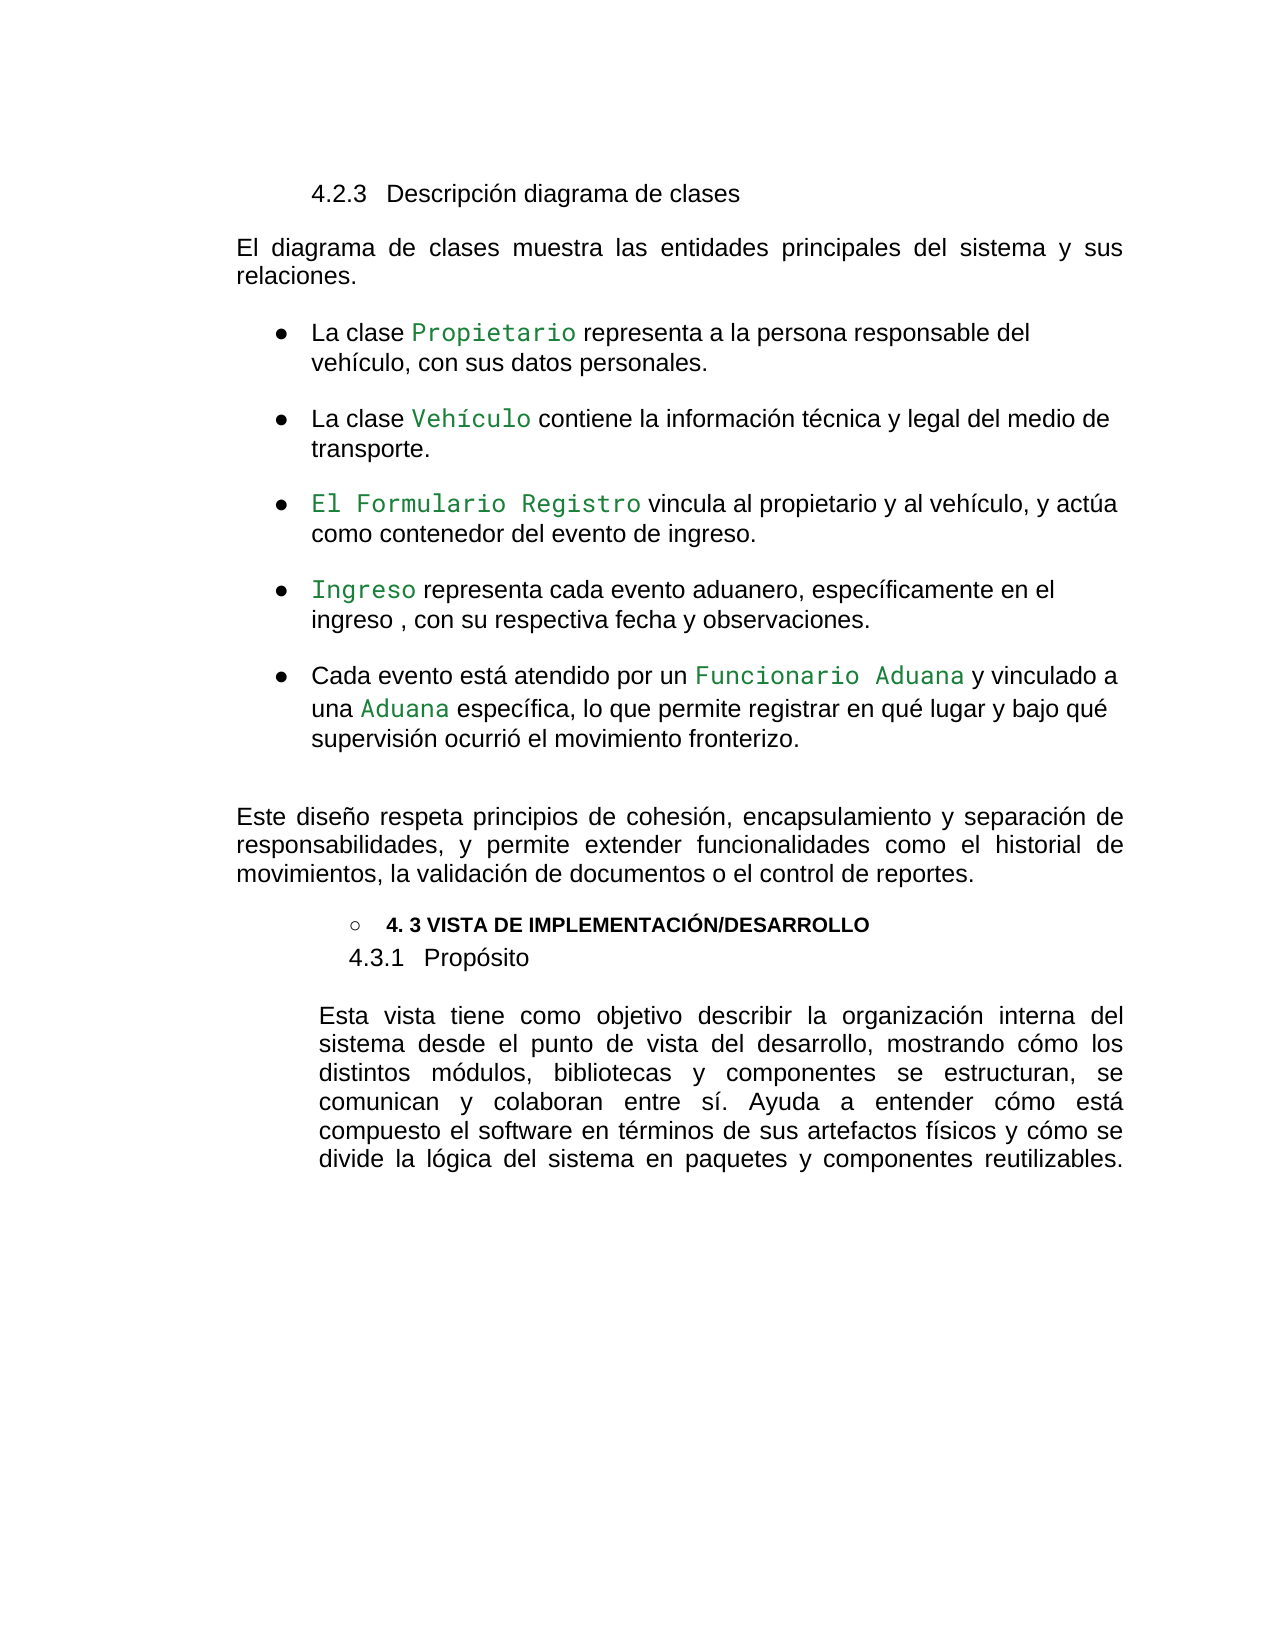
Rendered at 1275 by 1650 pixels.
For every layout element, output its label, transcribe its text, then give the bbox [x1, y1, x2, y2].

subtitle 4. 3 VISTA DE IMPLEMENTACIÓN/DESARROLLO [349, 913, 1125, 937]
list Cada evento está atendido por un Funcionario Aduana y vinculado a una Aduana específica, lo que permite registrar en qué lugar y bajo qué supervisión ocurrió el movimiento fronterizo. [274, 658, 1125, 777]
list La clase Propietario representa a la persona responsable del vehículo, con sus datos personales. [274, 315, 1125, 401]
list El Formulario Registro vincula al propietario y al vehículo, y actúa como contenedor del evento de ingreso. [274, 486, 1125, 572]
text Este diseño respeta principios de cohesión, encapsulamiento y separación de responsabilidades, y permite extender funcionalidades como el historial de movimientos, la validación de documentos o el control de reportes. [236, 802, 1125, 888]
list La clase Vehículo contiene la información técnica y legal del medio de transporte. [274, 401, 1125, 486]
text Esta vista tiene como objetivo describir la organización interna del sistema desde el punto de vista del desarrollo, mostrando cómo los distintos módulos, bibliotecas y componentes se estructuran, se comunican y colaboran entre sí. Ayuda a entender cómo está compuesto el software en términos de sus artefactos físicos y cómo se divide la lógica del sistema en paquetes y componentes reutilizables. [319, 1001, 1125, 1312]
list Propósito [349, 943, 1125, 972]
list Ingreso representa cada evento aduanero, específicamente en el ingreso , con su respectiva fecha y observaciones. [274, 572, 1125, 658]
text El diagrama de clases muestra las entidades principales del sistema y sus relaciones. [236, 232, 1125, 290]
list Descripción diagrama de clases [311, 179, 1125, 207]
